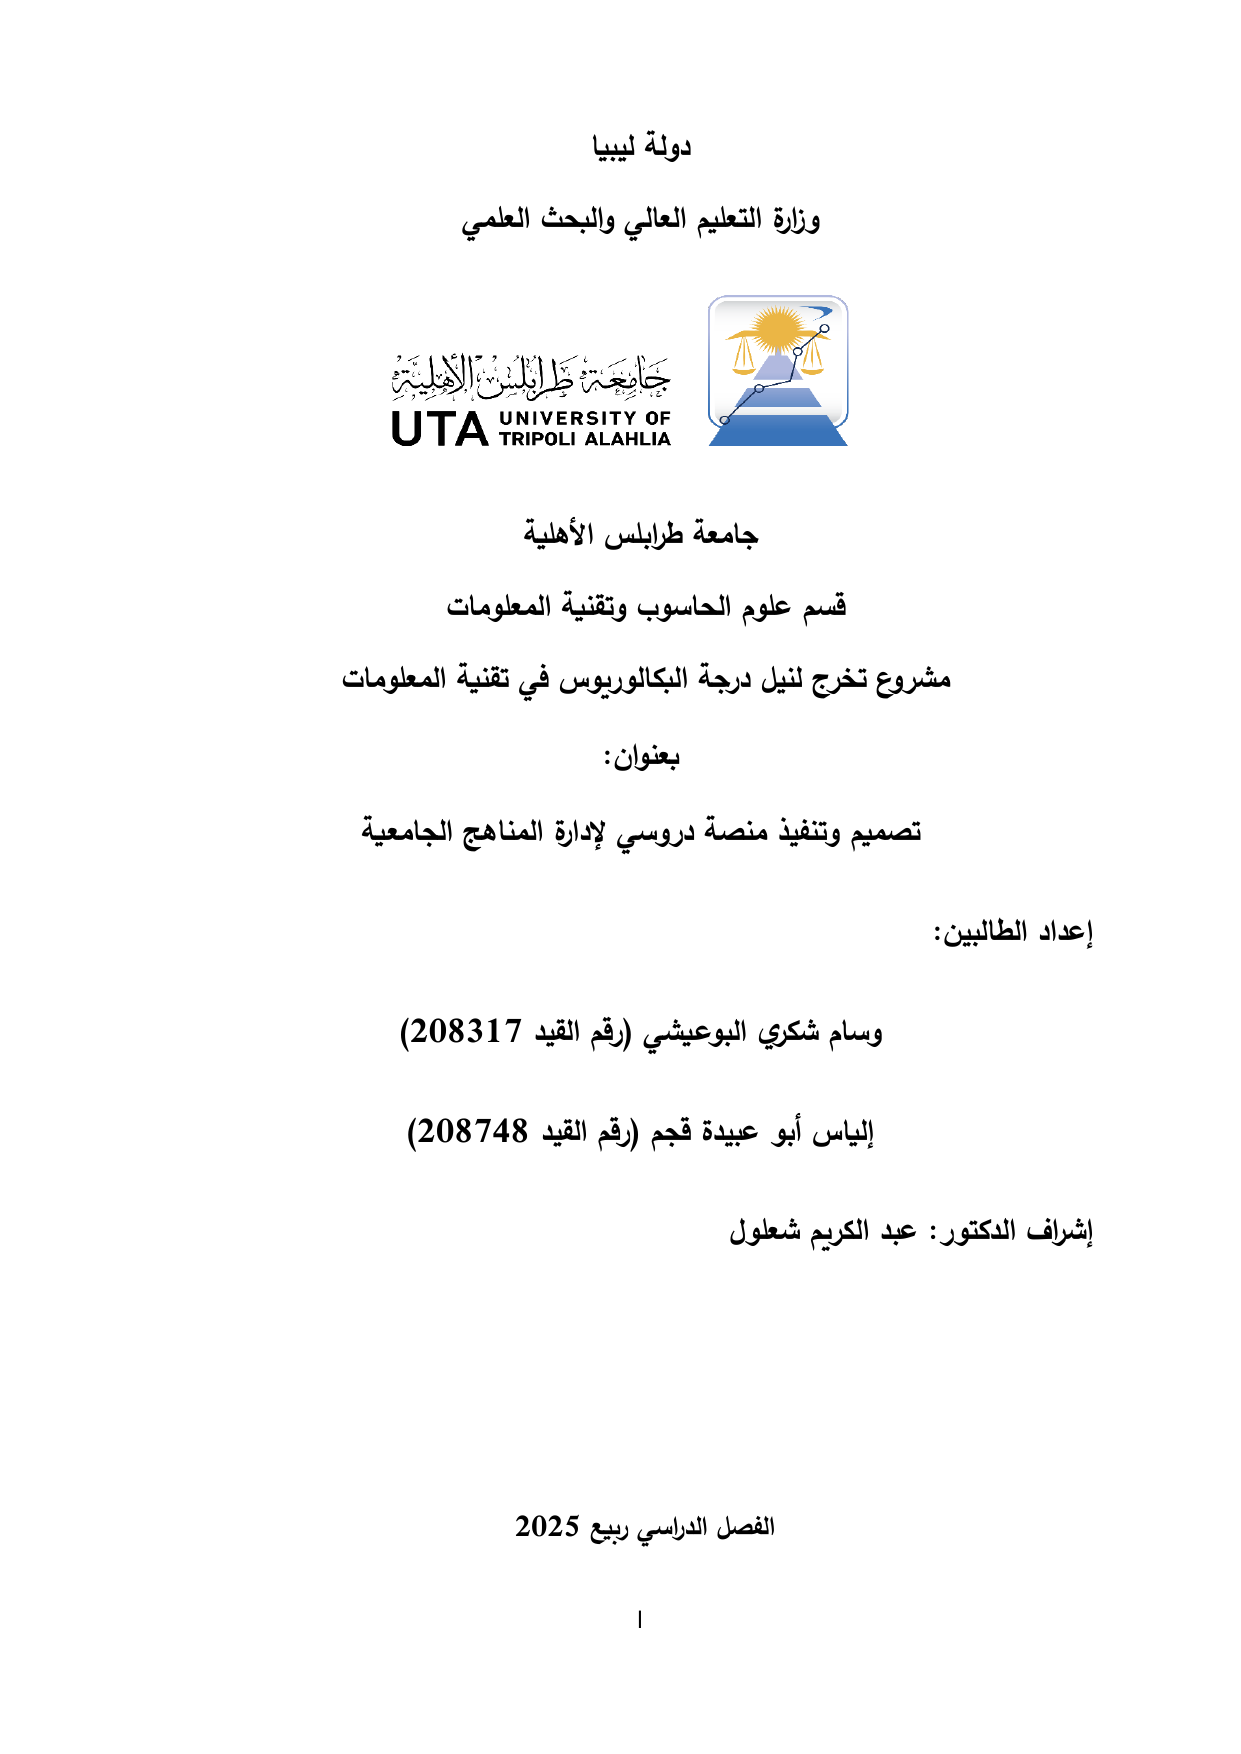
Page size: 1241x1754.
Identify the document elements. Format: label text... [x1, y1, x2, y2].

text إعداد الطالبين: [187, 903, 1092, 958]
text دولة ليبيا [187, 118, 1092, 173]
text وزارة التعليم العالي والبحث العلمي [187, 190, 1092, 246]
text جامعة طرابلس الأهلية [187, 506, 1092, 562]
text مشروع تخرج لنيل درجة البكالوريوس في تقنية المعلومات [187, 650, 1092, 706]
text إشراف الدكتور: عبد الكريم شعلول [187, 1202, 1092, 1258]
text قسم علوم الحاسوب وتقنية المعلومات [187, 578, 1092, 634]
text تصميم وتنفيذ منصة دروسي لإدارة المناهج الجامعية [187, 803, 1092, 859]
text بعنوان: [187, 727, 1092, 782]
picture [382, 285, 858, 474]
text وسام شكري البوعيشي (رقم القيد 208317) [187, 1003, 1092, 1058]
text الفصل الدراسي ربيع 2025 [187, 1502, 1092, 1550]
text إلياس أبو عبيدة قجم (رقم القيد 208748) [187, 1103, 1092, 1158]
